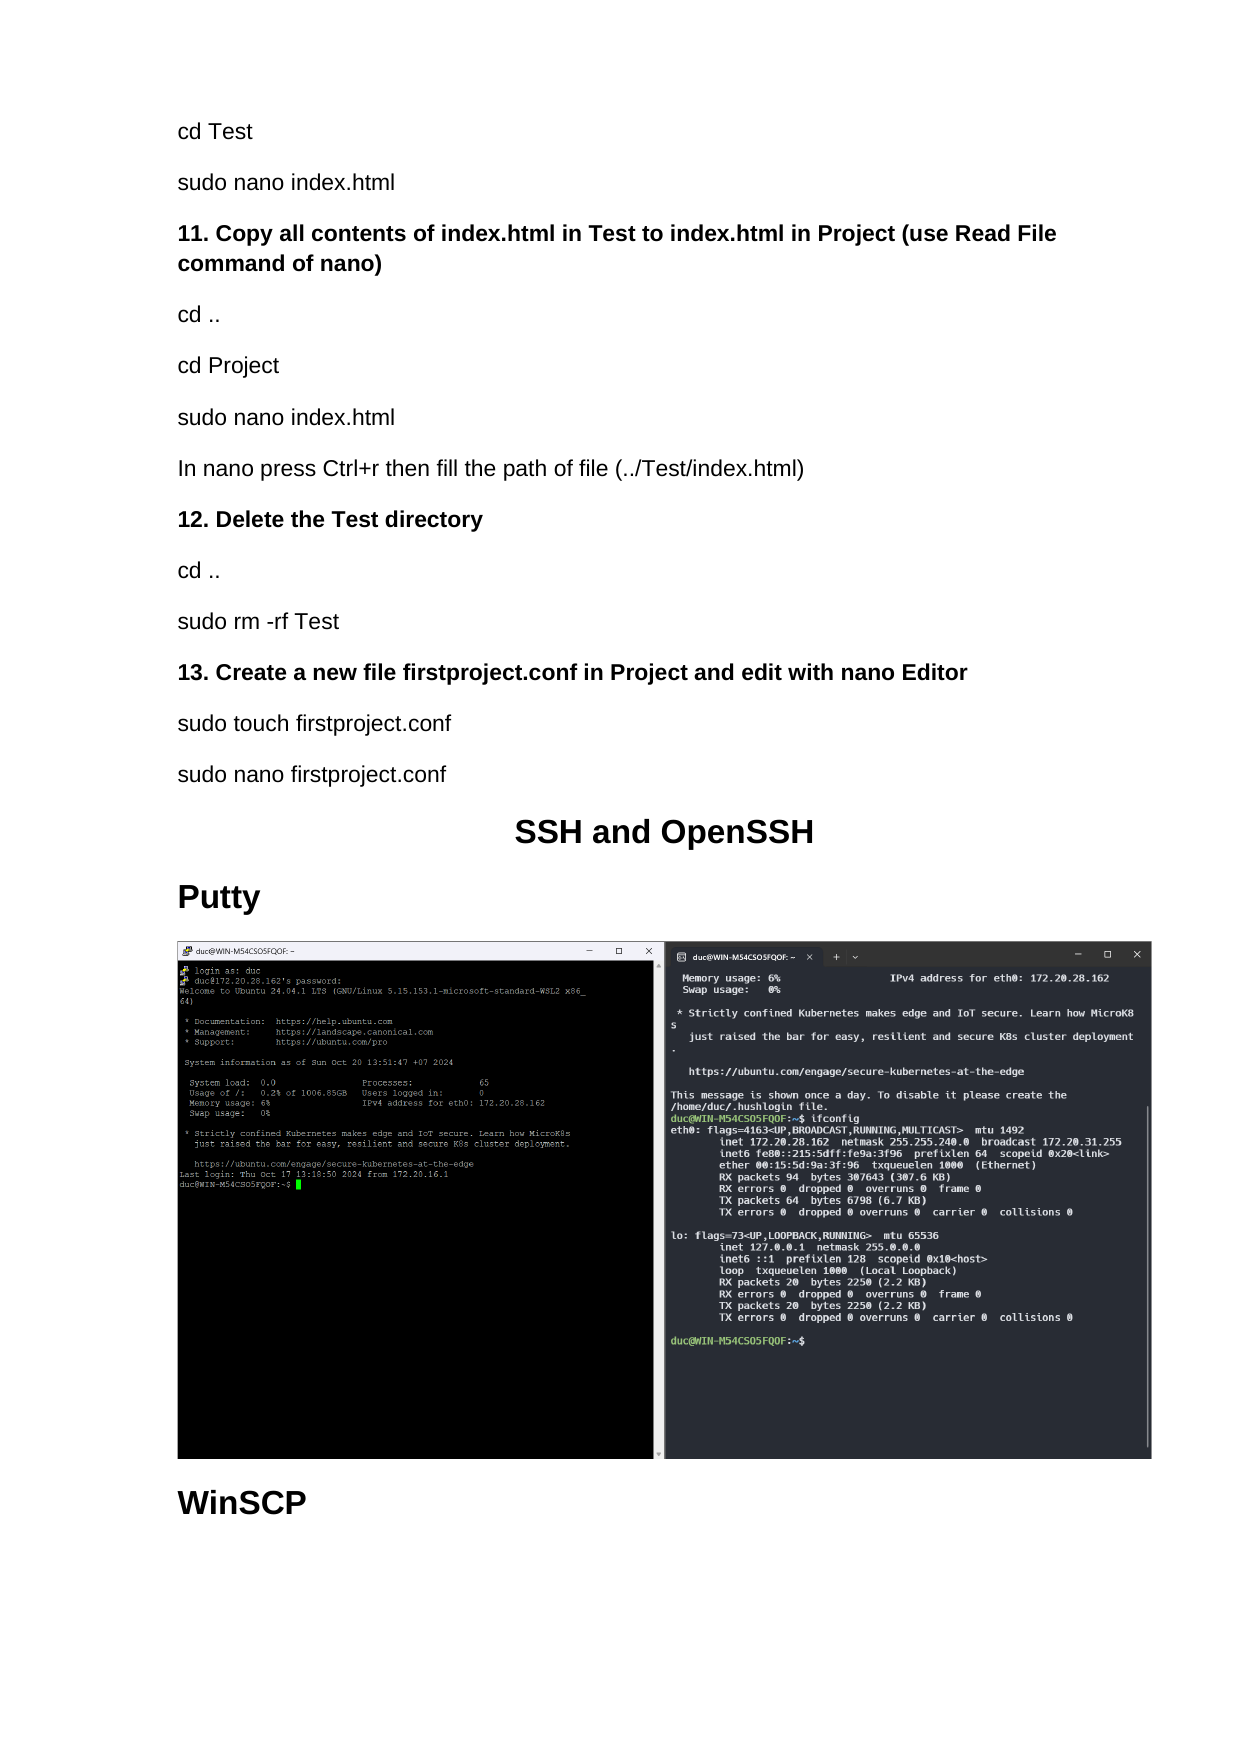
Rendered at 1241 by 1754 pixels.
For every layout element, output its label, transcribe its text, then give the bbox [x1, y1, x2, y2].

text 11. Copy all contents of index.html in Test to index.html in Project (use Read File command of nano) [177, 220, 1152, 277]
text 12. Delete the Test directory [177, 506, 1152, 532]
text Putty [177, 877, 1152, 915]
text cd .. [177, 301, 1152, 328]
text cd Project [177, 352, 1152, 379]
text cd .. [177, 557, 1152, 583]
text sudo touch firstproject.conf [177, 710, 1152, 736]
text sudo nano index.html [177, 403, 1152, 430]
text In nano press Ctrl+r then fill the path of file (../Test/index.html) [177, 454, 1152, 481]
text sudo nano index.html [177, 169, 1152, 196]
text cd Test [177, 118, 1152, 144]
text WinSCP [177, 1483, 1152, 1522]
picture [177, 941, 1152, 1459]
text 13. Create a new file firstproject.conf in Project and edit with nano Editor [177, 659, 1152, 685]
text sudo nano firstproject.conf [177, 761, 1152, 787]
text sudo rm -rf Test [177, 608, 1152, 634]
text SSH and OpenSSH [177, 812, 1152, 850]
